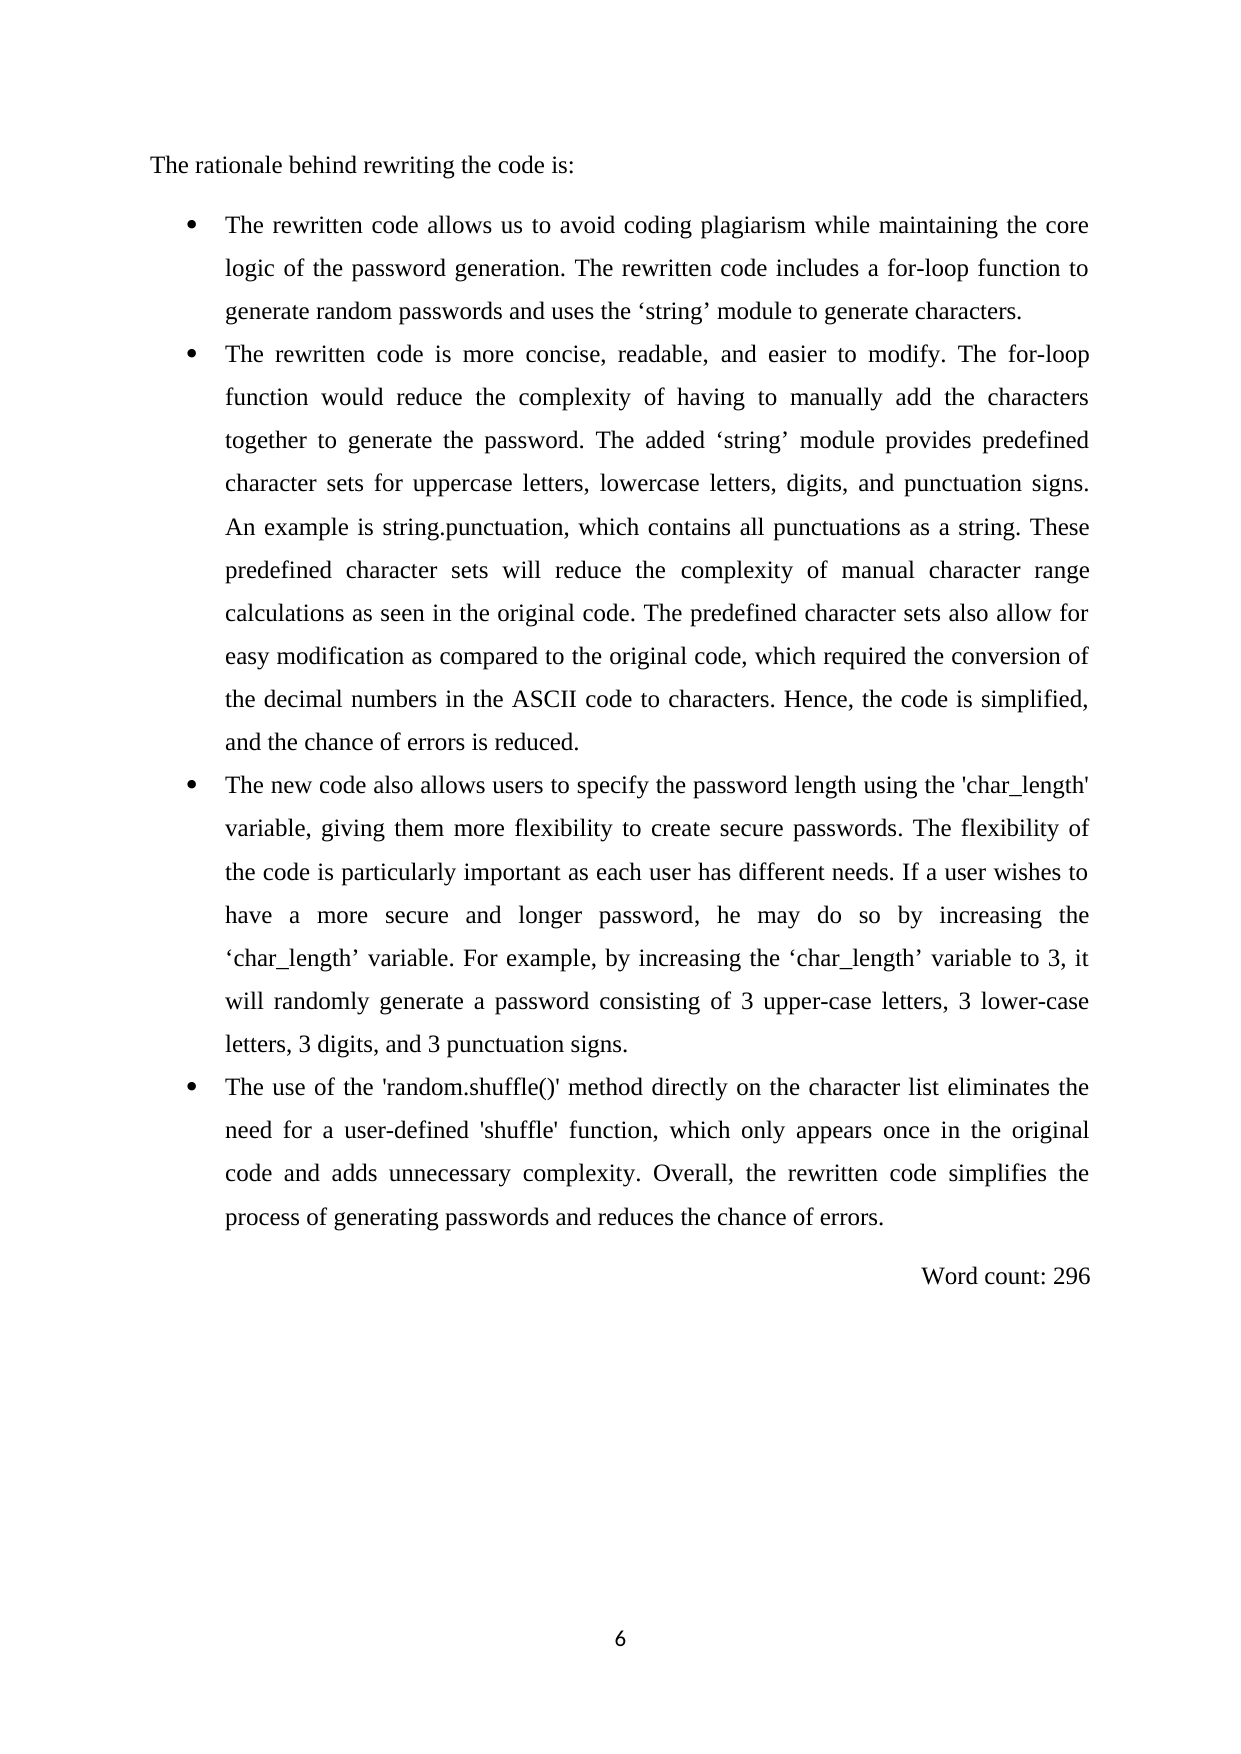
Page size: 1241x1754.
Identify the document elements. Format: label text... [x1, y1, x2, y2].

text Word count: 296 [187, 1261, 1090, 1290]
list The rewritten code allows us to avoid coding plagiarism while maintaining the core logic of the password generation. The rewritten code includes a for-loop function to generate random passwords and uses the ‘string’ module to generate characters. [187, 210, 1090, 325]
list The rewritten code is more concise, readable, and easier to modify. The for-loop function would reduce the complexity of having to manually add the characters together to generate the password. The added ‘string’ module provides predefined character sets for uppercase letters, lowercase letters, digits, and punctuation signs. An example is string.punctuation, which contains all punctuations as a string. These predefined character sets will reduce the complexity of manual character range calculations as seen in the original code. The predefined character sets also allow for easy modification as compared to the original code, which required the conversion of the decimal numbers in the ASCII code to characters. Hence, the code is simplified, and the chance of errors is reduced. [187, 339, 1090, 756]
list The new code also allows users to specify the password length using the 'char_length' variable, giving them more flexibility to create secure passwords. The flexibility of the code is particularly important as each user has different needs. If a user wishes to have a more secure and longer password, he may do so by increasing the ‘char_length’ variable. For example, by increasing the ‘char_length’ variable to 3, it will randomly generate a password consisting of 3 upper-case letters, 3 lower-case letters, 3 digits, and 3 punctuation signs. [187, 770, 1090, 1058]
text The rationale behind rewriting the code is: [150, 150, 1090, 179]
list The use of the 'random.shuffle()' method directly on the character list eliminates the need for a user-defined 'shuffle' function, which only appears once in the original code and adds unnecessary complexity. Overall, the rewritten code simplifies the process of generating passwords and reduces the chance of errors. [187, 1072, 1090, 1230]
